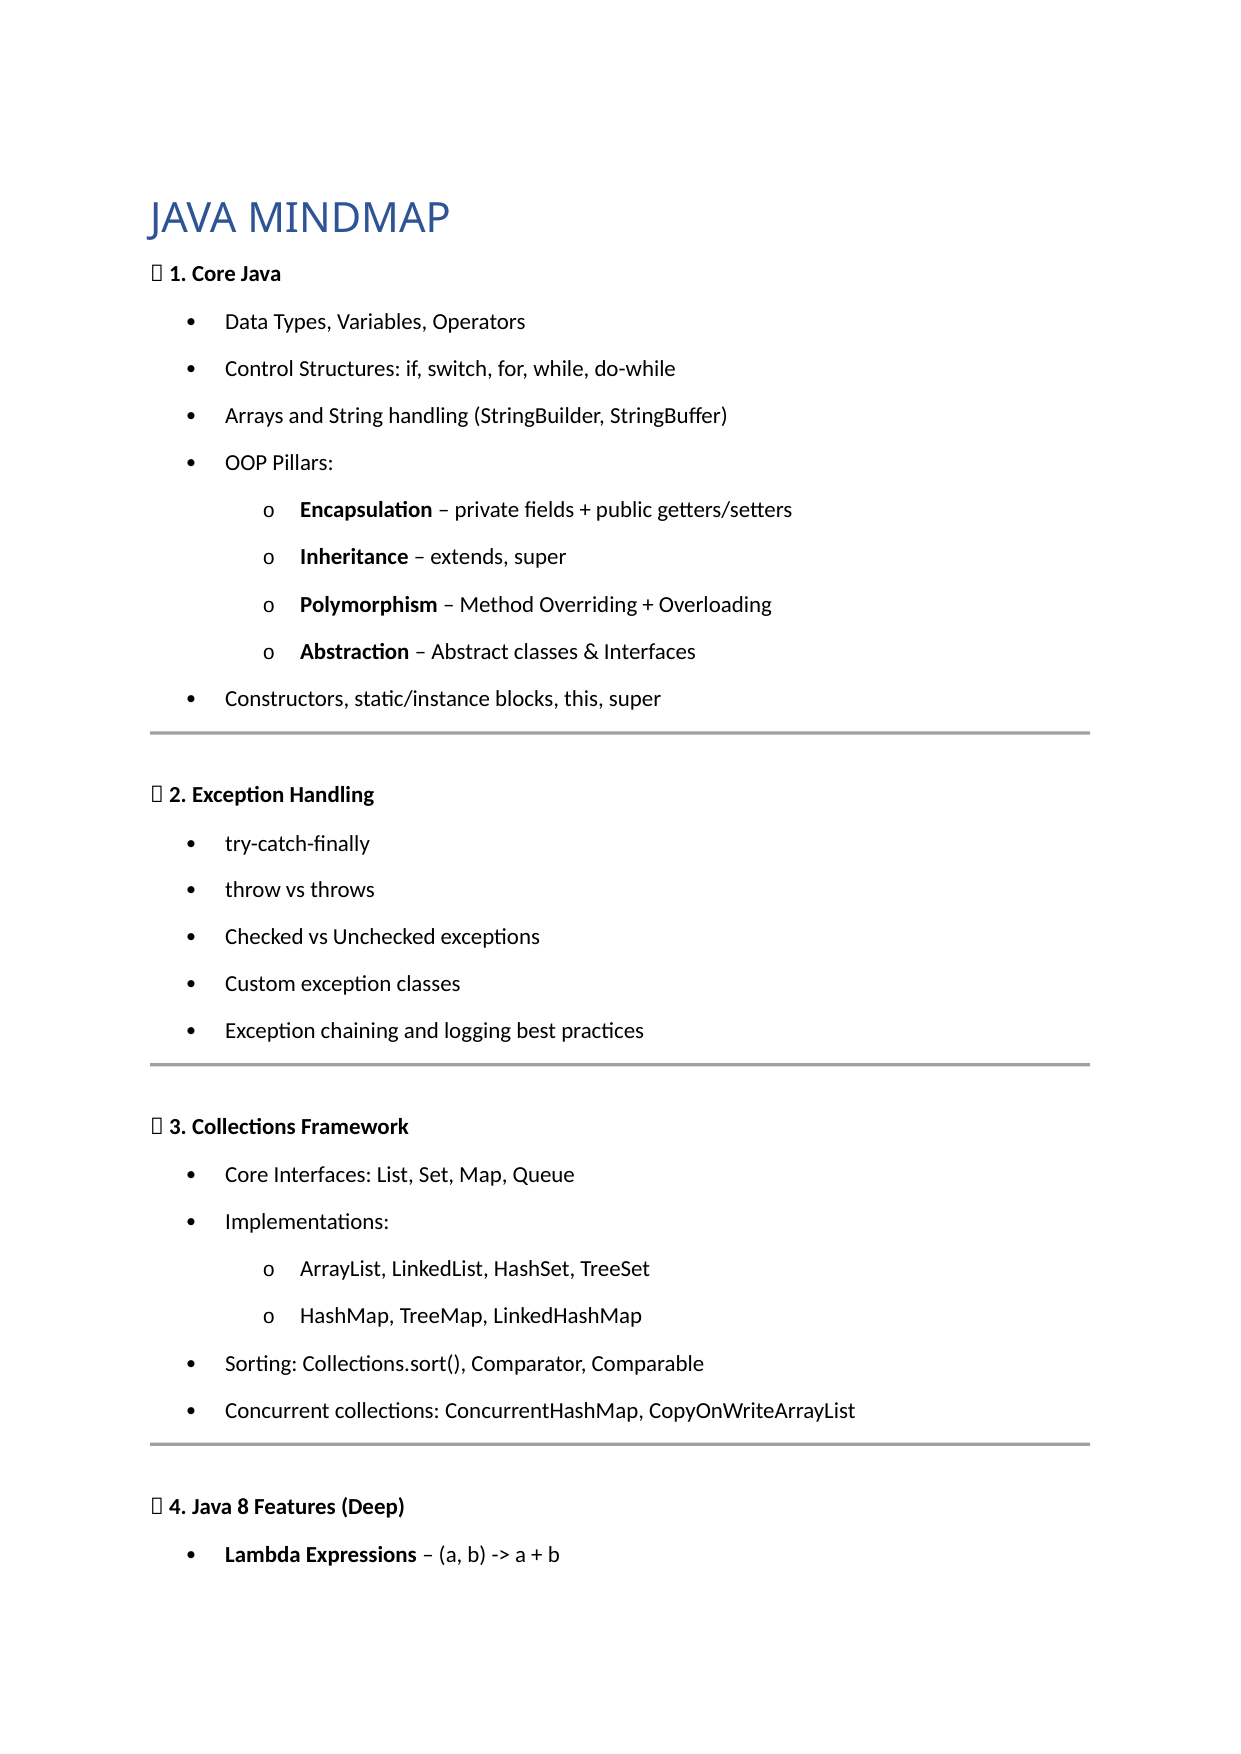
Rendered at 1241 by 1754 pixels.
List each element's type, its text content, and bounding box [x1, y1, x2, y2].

list ArrayList, LinkedList, HashSet, TreeSet [262, 1254, 1090, 1283]
list Encapsulation – private fields + public getters/setters [262, 495, 1090, 523]
text 🔹 3. Collections Framework [150, 1110, 1090, 1141]
list Sorting: Collections.sort(), Comparator, Comparable [187, 1349, 1090, 1377]
text 🔹 4. Java 8 Features (Deep) [150, 1489, 1090, 1521]
list Arrays and String handling (StringBuilder, StringBuffer) [187, 401, 1090, 429]
list Abstraction – Abstract classes & Interfaces [262, 637, 1090, 666]
list throw vs throws [187, 876, 1090, 904]
list Concurrent collections: ConcurrentHashMap, CopyOnWriteArrayList [187, 1396, 1090, 1424]
list try-catch-finally [187, 829, 1090, 857]
list Polymorphism – Method Overriding + Overloading [262, 590, 1090, 618]
list Constructors, static/instance blocks, this, super [187, 684, 1090, 713]
list Data Types, Variables, Operators [187, 307, 1090, 336]
list HashMap, TreeMap, LinkedHashMap [262, 1302, 1090, 1330]
list Control Structures: if, switch, for, while, do-while [187, 354, 1090, 382]
list Lambda Expressions – (a, b) -> a + b [187, 1540, 1090, 1568]
list OOP Pillars: [187, 448, 1090, 476]
list Custom exception classes [187, 969, 1090, 997]
subtitle JAVA MINDMAP [150, 187, 1090, 244]
text 🔹 1. Core Java [150, 257, 1090, 288]
list Core Interfaces: List, Set, Map, Queue [187, 1160, 1090, 1188]
list Checked vs Unchecked exceptions [187, 922, 1090, 951]
list Exception chaining and logging best practices [187, 1016, 1090, 1044]
text 🔹 2. Exception Handling [150, 778, 1090, 809]
list Implementations: [187, 1207, 1090, 1235]
list Inheritance – extends, super [262, 542, 1090, 571]
